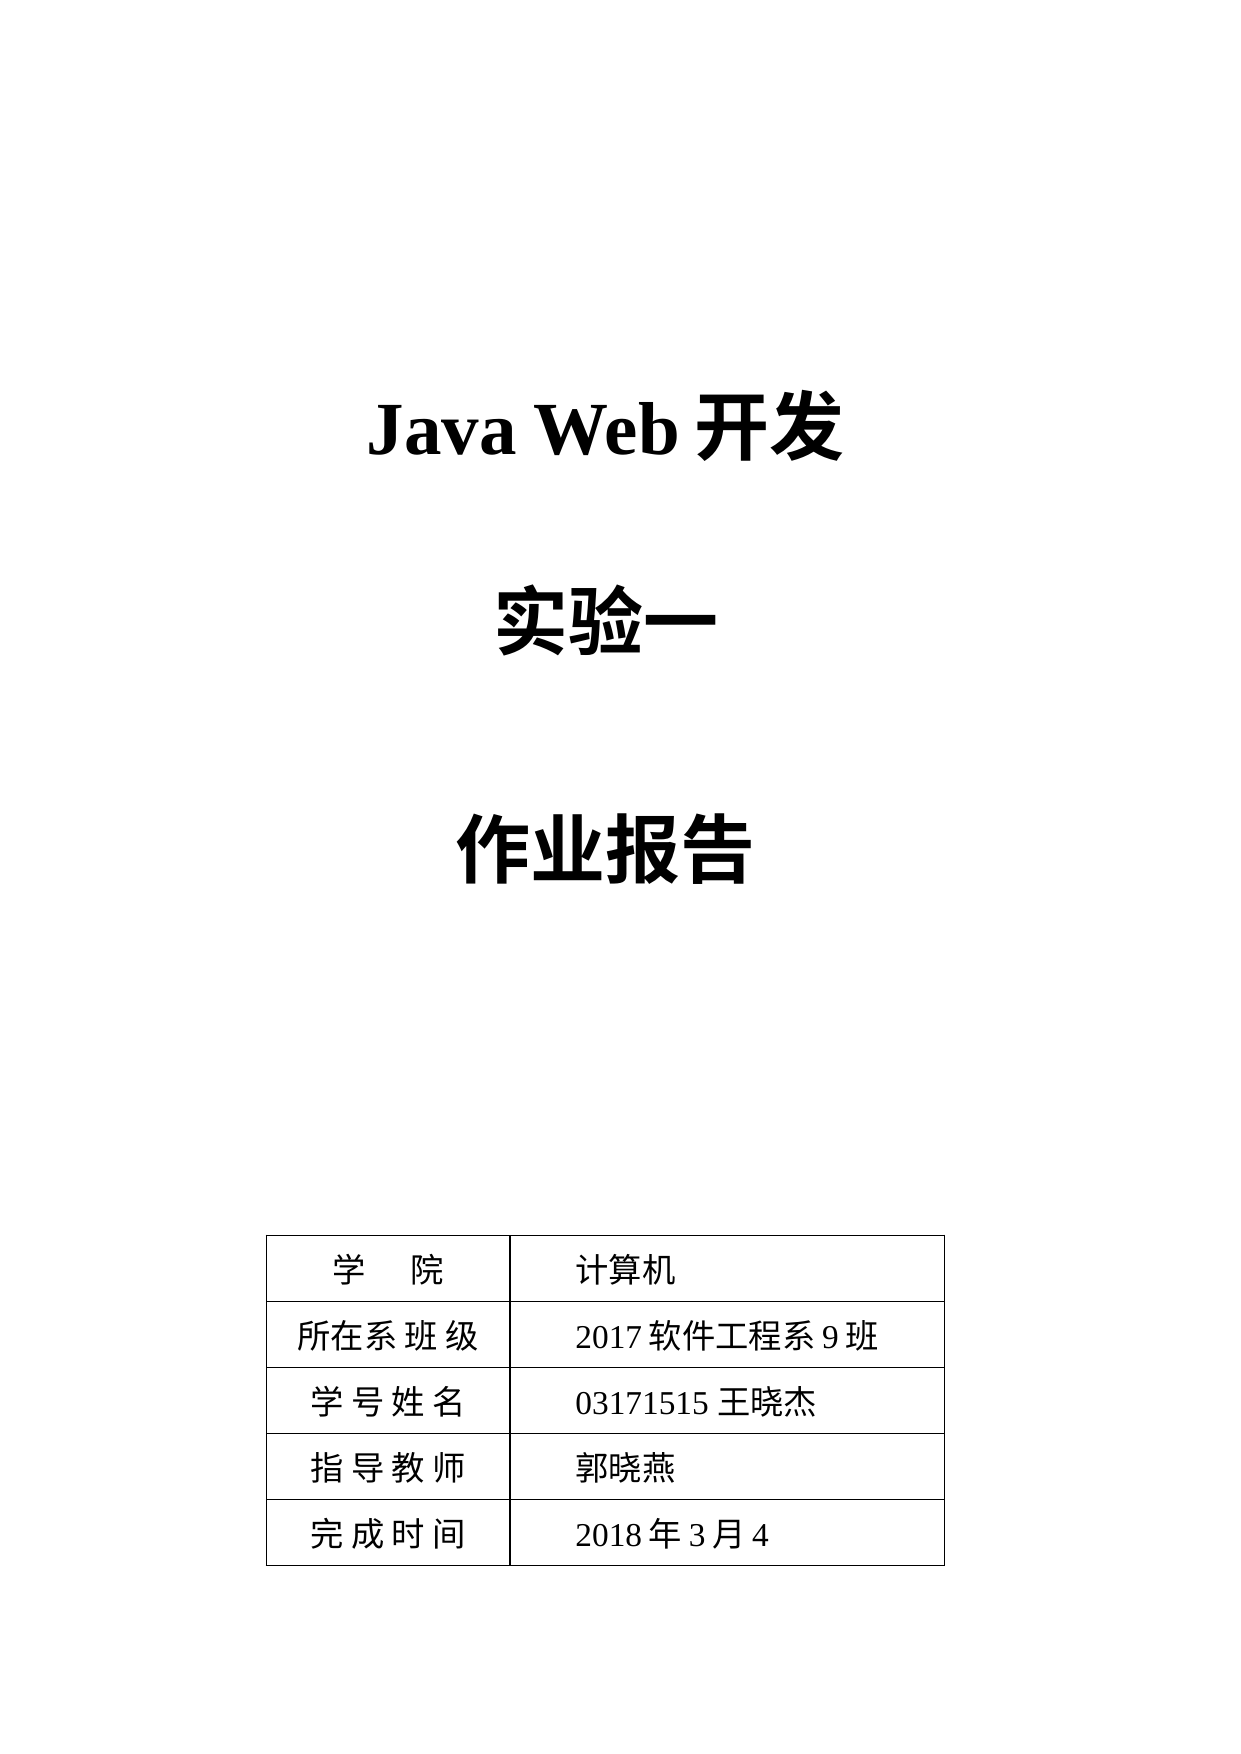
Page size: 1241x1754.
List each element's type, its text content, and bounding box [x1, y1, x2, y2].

table_cell 所在系 班 级 [267, 1302, 509, 1367]
table_header 计算机 [511, 1236, 944, 1301]
text Java Web开发 [118, 357, 1093, 487]
table_cell 指 导 教 师 [267, 1434, 509, 1499]
table_cell 郭晓燕 [511, 1434, 944, 1499]
text 作业报告 [118, 779, 1093, 909]
table_cell 2017软件工程系9班 [511, 1302, 944, 1367]
table_cell 2018年3月4 [511, 1500, 944, 1565]
text 实验一 [118, 552, 1093, 682]
table_cell 学 号 姓 名 [267, 1368, 509, 1433]
table_cell 03171515 王晓杰 [511, 1368, 944, 1433]
table_cell 完 成 时 间 [267, 1500, 509, 1565]
table_header 学 院 [267, 1236, 509, 1301]
